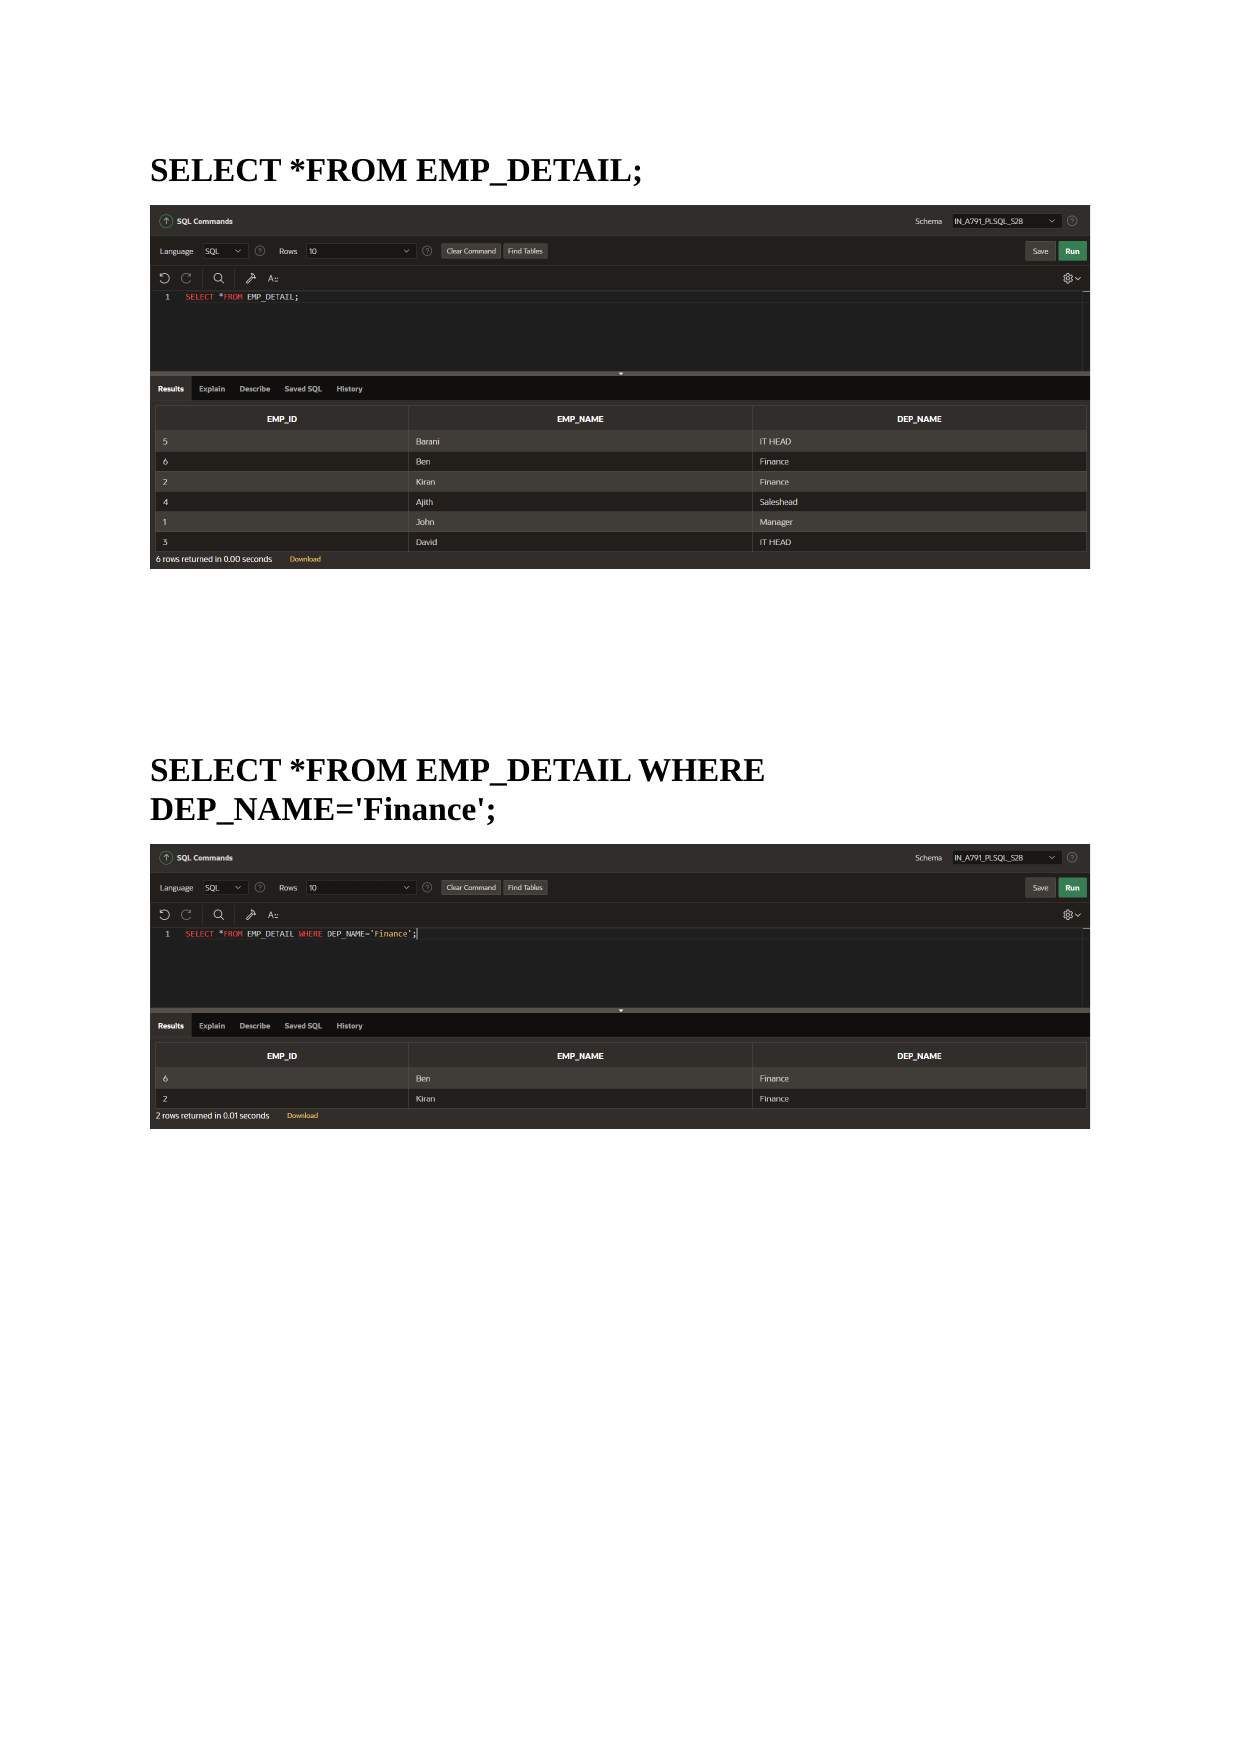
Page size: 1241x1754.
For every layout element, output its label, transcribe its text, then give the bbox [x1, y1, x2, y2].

text SELECT *FROM EMP_DETAIL; [150, 150, 1090, 188]
text SELECT *FROM EMP_DETAIL WHERE DEP_NAME='Finance'; [150, 751, 1090, 827]
picture [150, 205, 1091, 569]
picture [150, 844, 1091, 1129]
